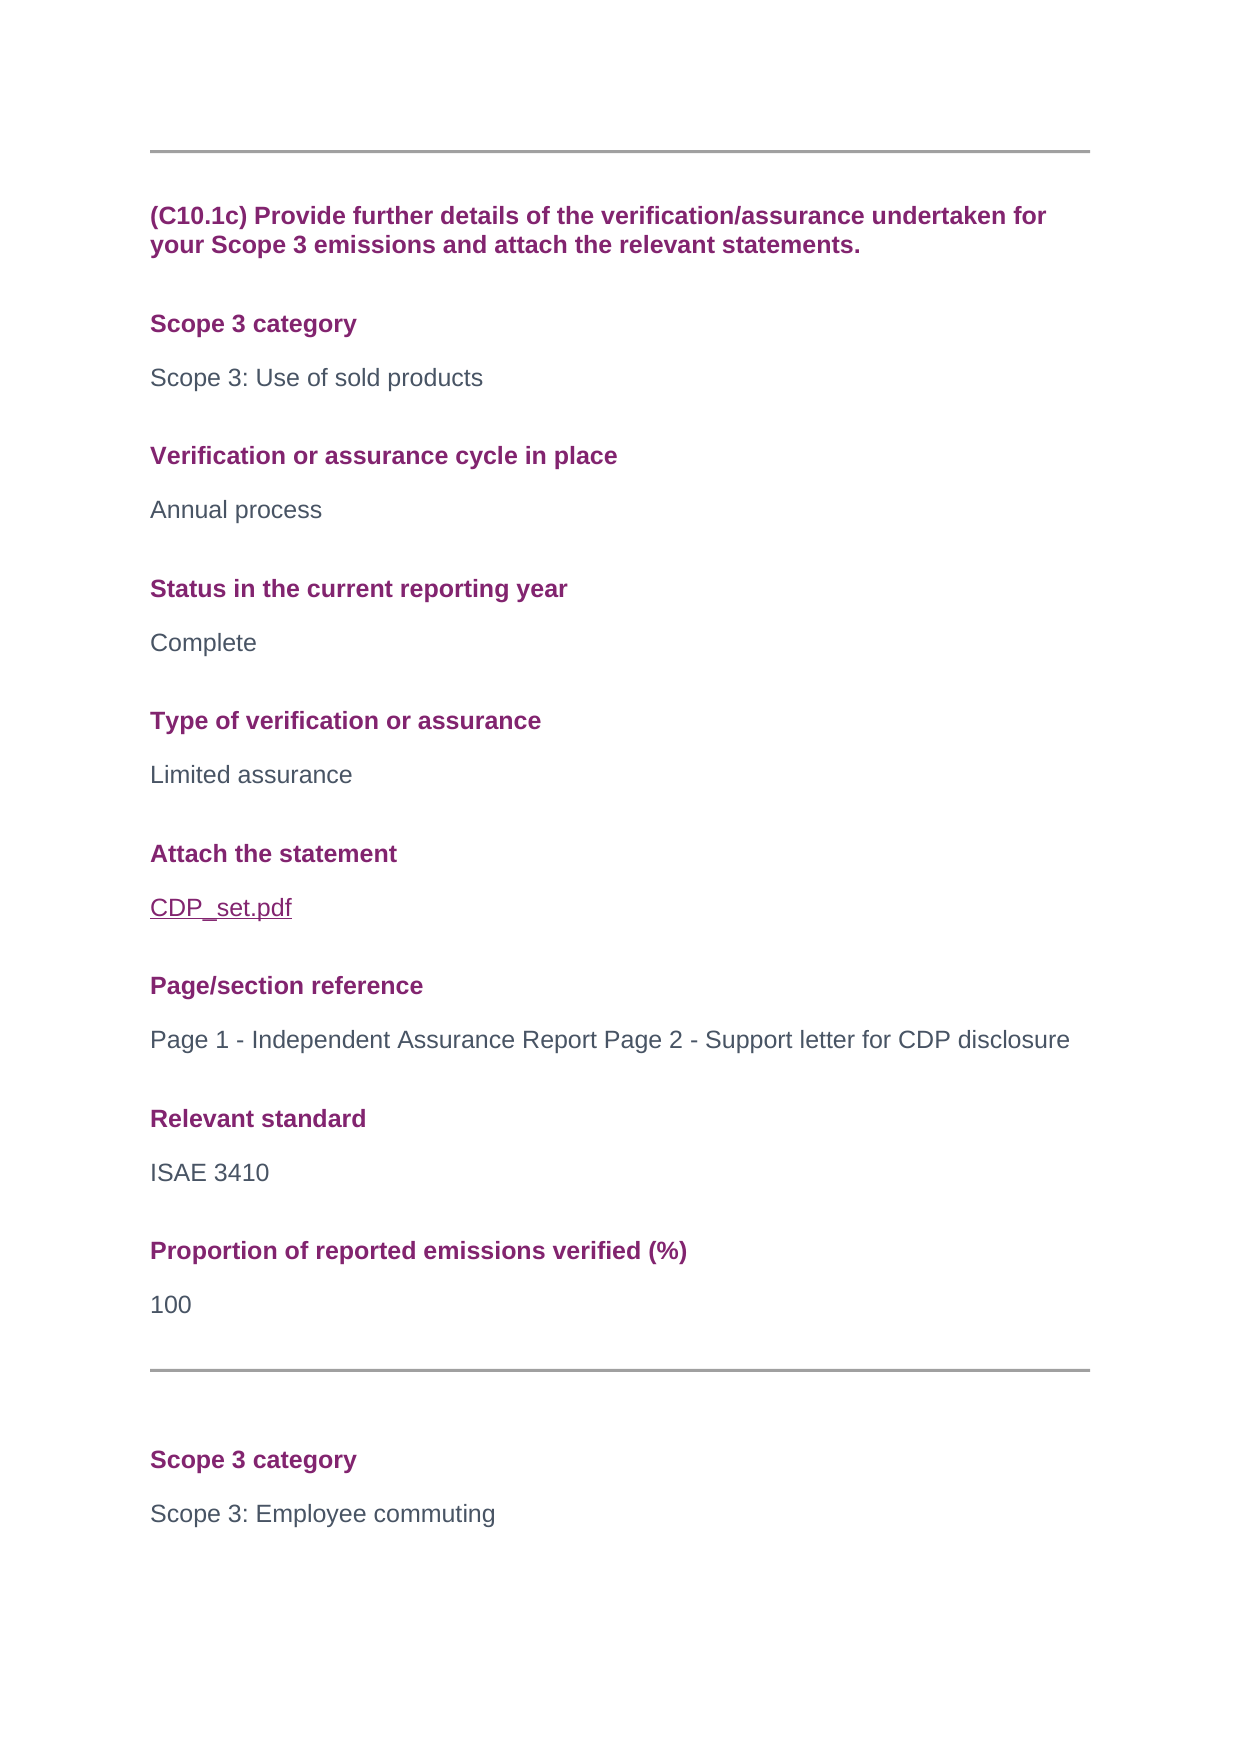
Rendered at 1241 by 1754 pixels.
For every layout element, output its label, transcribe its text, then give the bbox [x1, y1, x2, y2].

text Annual process [150, 495, 1090, 524]
text Limited assurance [150, 760, 1090, 789]
text Scope 3: Use of sold products [150, 363, 1090, 391]
subtitle Verification or assurance cycle in place [150, 441, 1090, 470]
subtitle Scope 3 category [150, 309, 1090, 338]
subtitle Status in the current reporting year [150, 574, 1090, 603]
text 100 [150, 1290, 1090, 1319]
subtitle Page/section reference [150, 971, 1090, 1000]
subtitle Scope 3 category [150, 1445, 1090, 1474]
subtitle Attach the statement [150, 839, 1090, 868]
text Page 1 - Independent Assurance Report Page 2 - Support letter for CDP disclosure [150, 1025, 1090, 1054]
subtitle Proportion of reported emissions verified (%) [150, 1236, 1090, 1265]
text Complete [150, 628, 1090, 656]
text CDP_set.pdf [150, 893, 1090, 921]
text Scope 3: Employee commuting [150, 1499, 1090, 1528]
subtitle Relevant standard [150, 1104, 1090, 1133]
subtitle Type of verification or assurance [150, 706, 1090, 735]
subtitle (C10.1c) Provide further details of the verification/assurance undertaken for your Scope 3 emissions and attach the relevant statements. [150, 201, 1090, 259]
text ISAE 3410 [150, 1158, 1090, 1186]
